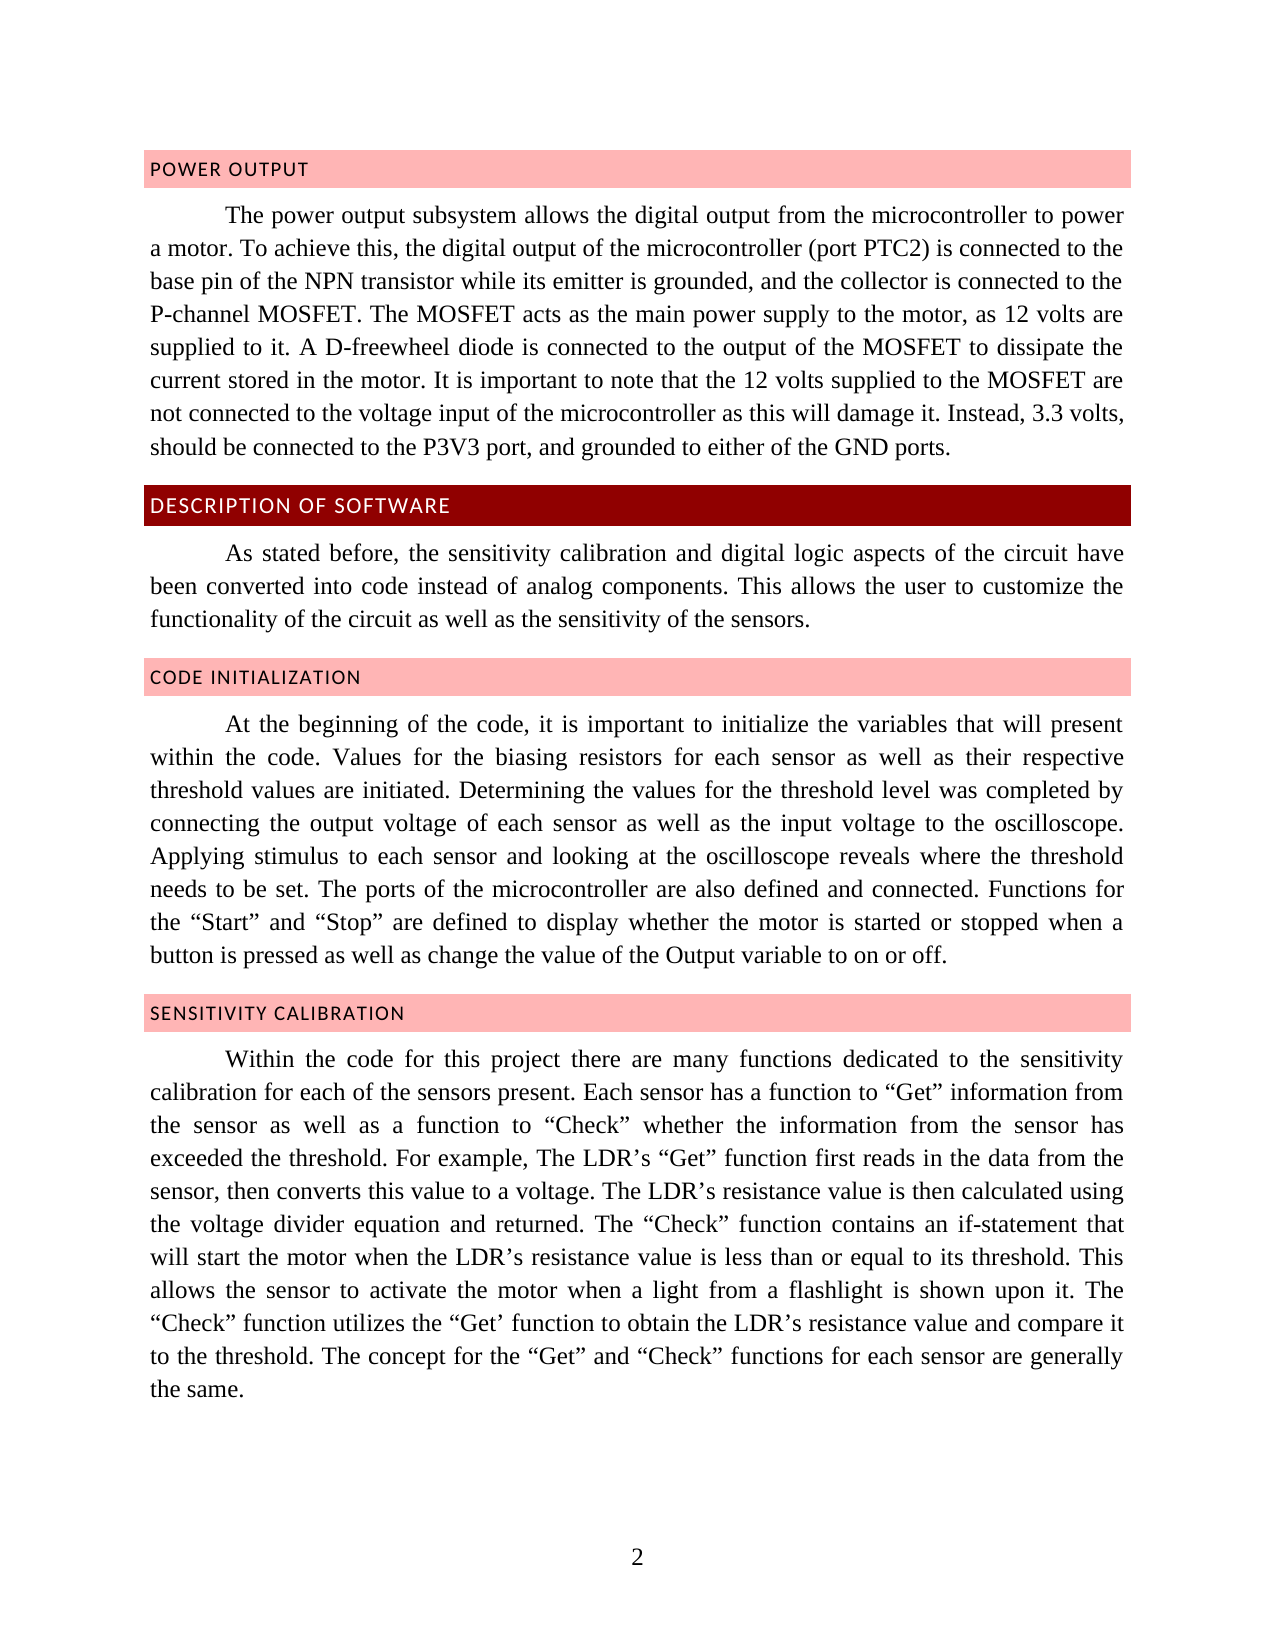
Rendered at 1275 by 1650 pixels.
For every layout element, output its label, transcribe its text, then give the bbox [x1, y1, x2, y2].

subtitle Sensitivity calibration [150, 1000, 1125, 1025]
text As stated before, the sensitivity calibration and digital logic aspects of the circuit have been converted into code instead of analog components. This allows the user to customize the functionality of the circuit as well as the sensitivity of the sensors. [150, 538, 1125, 633]
text At the beginning of the code, it is important to initialize the variables that will present within the code. Values for the biasing resistors for each sensor as well as their respective threshold values are initiated. Determining the values for the threshold level was completed by connecting the output voltage of each sensor as well as the input voltage to the oscilloscope. Applying stimulus to each sensor and looking at the oscilloscope reveals where the threshold needs to be set. The ports of the microcontroller are also defined and connected. Functions for the “Start” and “Stop” are defined to display whether the motor is started or stopped when a button is pressed as well as change the value of the Output variable to on or off. [150, 709, 1125, 969]
subtitle Code initialization [150, 665, 1125, 690]
subtitle Description of Software [150, 492, 1125, 520]
subtitle Power Output [150, 156, 1125, 182]
text Within the code for this project there are many functions dedicated to the sensitivity calibration for each of the sensors present. Each sensor has a function to “Get” information from the sensor as well as a function to “Check” whether the information from the sensor has exceeded the threshold. For example, The LDR’s “Get” function first reads in the data from the sensor, then converts this value to a voltage. The LDR’s resistance value is then calculated using the voltage divider equation and returned. The “Check” function contains an if-statement that will start the motor when the LDR’s resistance value is less than or equal to its threshold. This allows the sensor to activate the motor when a light from a flashlight is shown upon it. The “Check” function utilizes the “Get’ function to obtain the LDR’s resistance value and compare it to the threshold. The concept for the “Get” and “Check” functions for each sensor are generally the same. [150, 1044, 1125, 1403]
text The power output subsystem allows the digital output from the microcontroller to power a motor. To achieve this, the digital output of the microcontroller (port PTC2) is connected to the base pin of the NPN transistor while its emitter is grounded, and the collector is connected to the P-channel MOSFET. The MOSFET acts as the main power supply to the motor, as 12 volts are supplied to it. A D-freewheel diode is connected to the output of the MOSFET to dissipate the current stored in the motor. It is important to note that the 12 volts supplied to the MOSFET are not connected to the voltage input of the microcontroller as this will damage it. Instead, 3.3 volts, should be connected to the P3V3 port, and grounded to either of the GND ports. [150, 200, 1125, 460]
